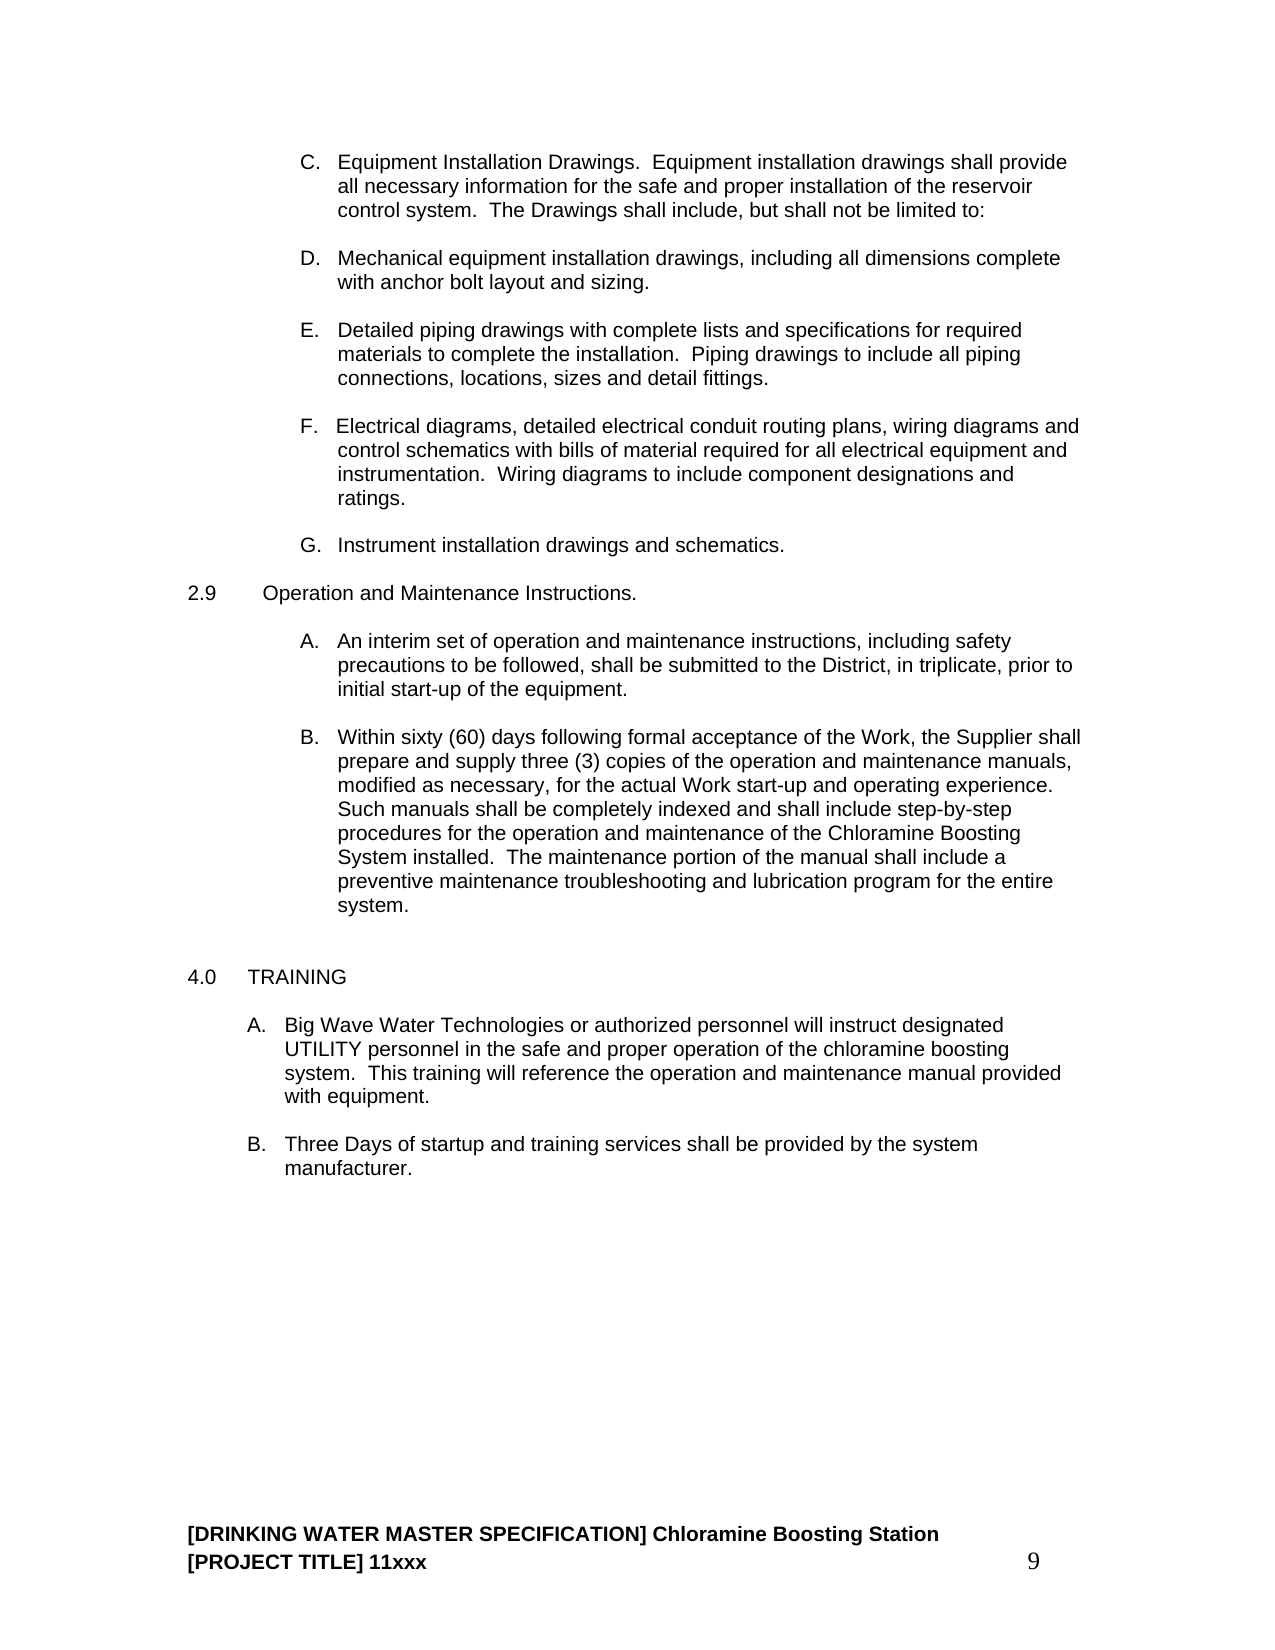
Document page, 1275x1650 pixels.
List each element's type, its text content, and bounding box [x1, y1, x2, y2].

text 4.0 TRAINING [187, 964, 1087, 988]
text G. Instrument installation drawings and schematics. [300, 533, 1087, 557]
text B. Within sixty (60) days following formal acceptance of the Work, the Supplier shall prepare and supply three (3) copies of the operation and maintenance manuals, modified as necessary, for the actual Work start-up and operating experience. Such manuals shall be completely indexed and shall include step-by-step procedures for the operation and maintenance of the Chloramine Boosting System installed. The maintenance portion of the manual shall include a preventive maintenance troubleshooting and lubrication program for the entire system. [300, 725, 1087, 917]
text C. Equipment Installation Drawings. Equipment installation drawings shall provide all necessary information for the safe and proper installation of the reservoir control system. The Drawings shall include, but shall not be limited to: [300, 150, 1087, 222]
text D. Mechanical equipment installation drawings, including all dimensions complete with anchor bolt layout and sizing. [300, 246, 1087, 294]
list Three Days of startup and training services shall be provided by the system manufacturer. [247, 1132, 1087, 1180]
text A. An interim set of operation and maintenance instructions, including safety precautions to be followed, shall be submitted to the District, in triplicate, prior to initial start-up of the equipment. [300, 629, 1087, 701]
text E. Detailed piping drawings with complete lists and specifications for required materials to complete the installation. Piping drawings to include all piping connections, locations, sizes and detail fittings. [300, 318, 1087, 389]
text F. Electrical diagrams, detailed electrical conduit routing plans, wiring diagrams and control schematics with bills of material required for all electrical equipment and instrumentation. Wiring diagrams to include component designations and ratings. [300, 413, 1087, 509]
text 2.9 Operation and Maintenance Instructions. [187, 581, 1087, 605]
list Big Wave Water Technologies or authorized personnel will instruct designated UTILITY personnel in the safe and proper operation of the chloramine boosting system. This training will reference the operation and maintenance manual provided with equipment. [247, 1012, 1087, 1108]
